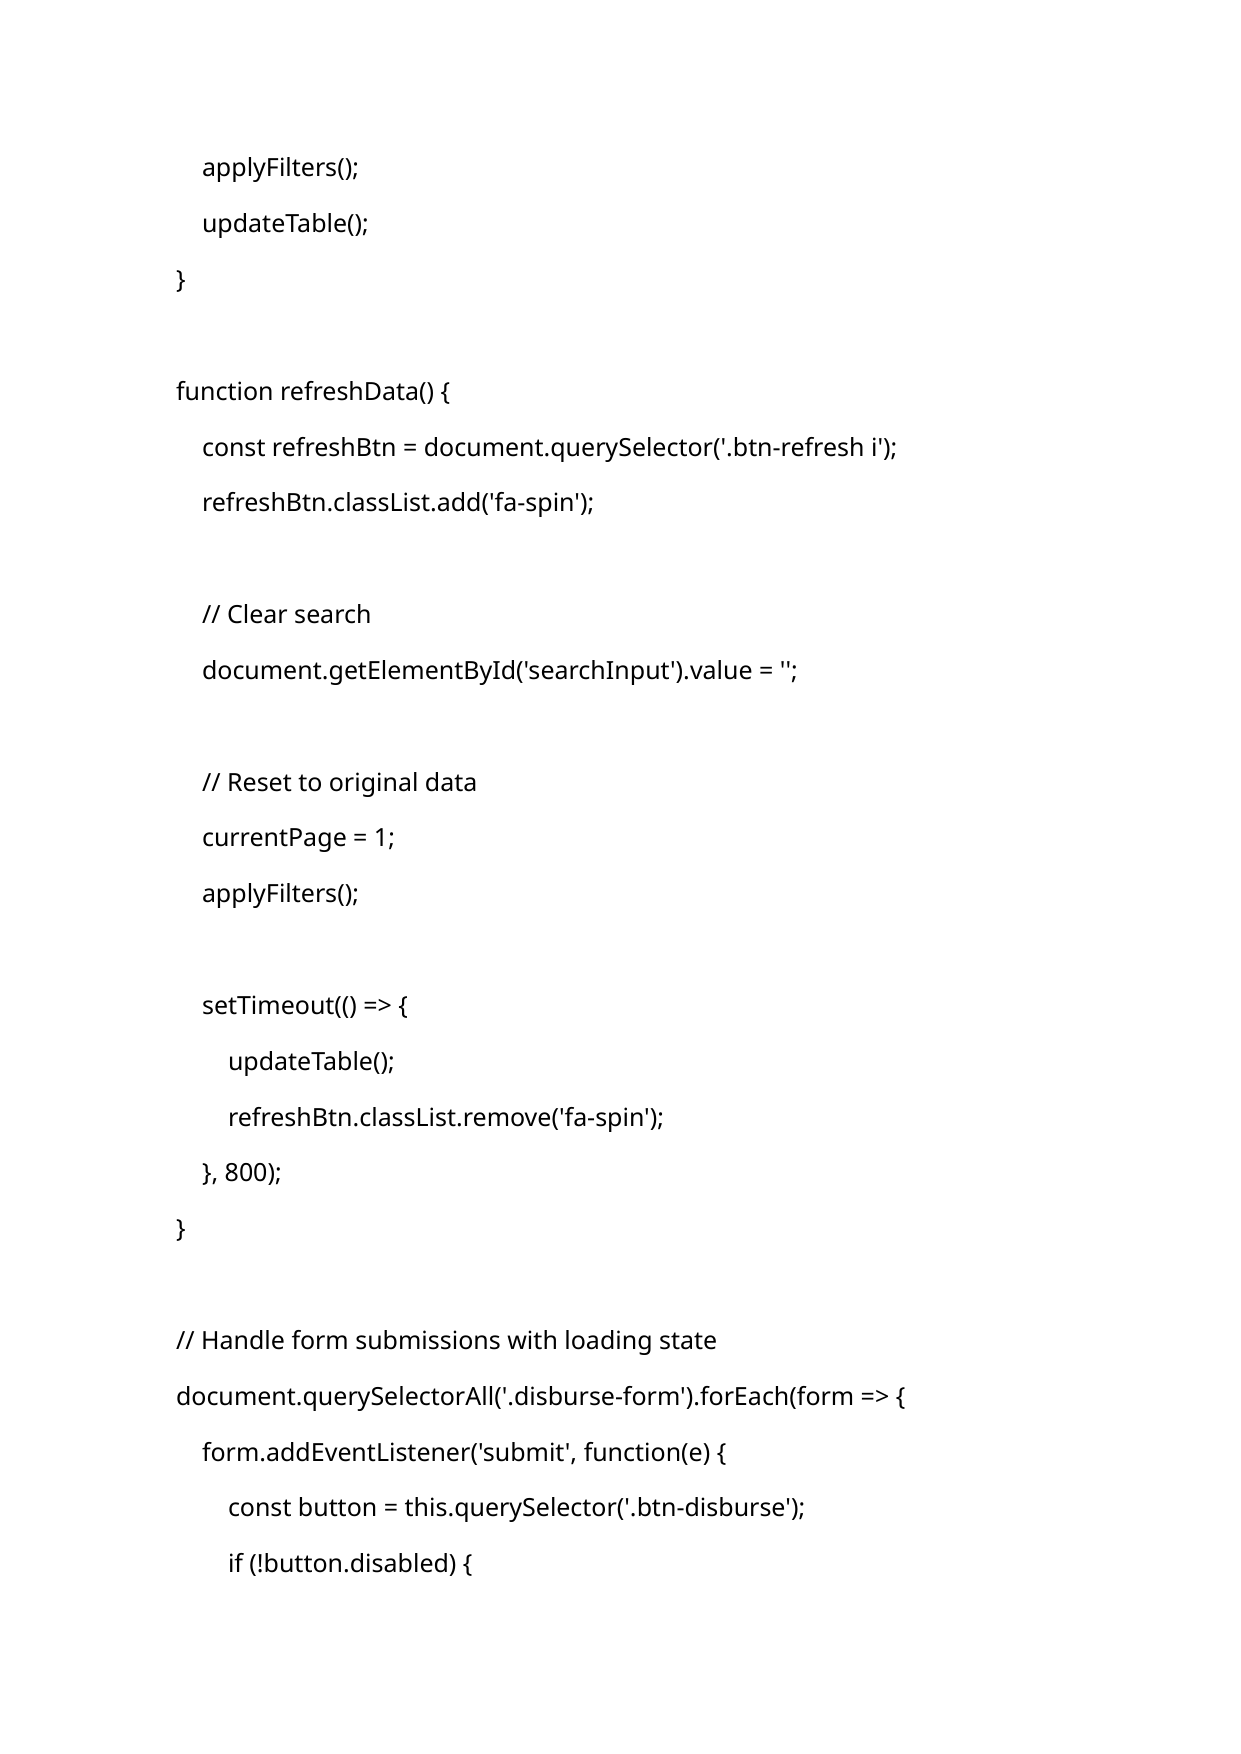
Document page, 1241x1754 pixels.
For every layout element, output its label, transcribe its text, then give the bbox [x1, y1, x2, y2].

text document.getElementById('searchInput').value = ''; [150, 652, 1090, 687]
text refreshBtn.classList.remove('fa-spin'); [150, 1099, 1090, 1133]
text } [150, 1211, 1090, 1245]
text const refreshBtn = document.querySelector('.btn-refresh i'); [150, 429, 1090, 463]
text function refreshData() { [150, 373, 1090, 407]
text form.addEventListener('submit', function(e) { [150, 1434, 1090, 1468]
text currentPage = 1; [150, 820, 1090, 854]
text applyFilters(); [150, 876, 1090, 910]
text }, 800); [150, 1155, 1090, 1189]
text refreshBtn.classList.add('fa-spin'); [150, 485, 1090, 519]
text // Clear search [150, 597, 1090, 631]
text updateTable(); [150, 206, 1090, 240]
text // Handle form submissions with loading state [150, 1322, 1090, 1357]
text updateTable(); [150, 1043, 1090, 1077]
text const button = this.querySelector('.btn-disburse'); [150, 1490, 1090, 1524]
text setTimeout(() => { [150, 987, 1090, 1022]
text } [150, 262, 1090, 296]
text // Reset to original data [150, 764, 1090, 798]
text document.querySelectorAll('.disburse-form').forEach(form => { [150, 1378, 1090, 1412]
text if (!button.disabled) { [150, 1546, 1090, 1580]
text applyFilters(); [150, 150, 1090, 184]
